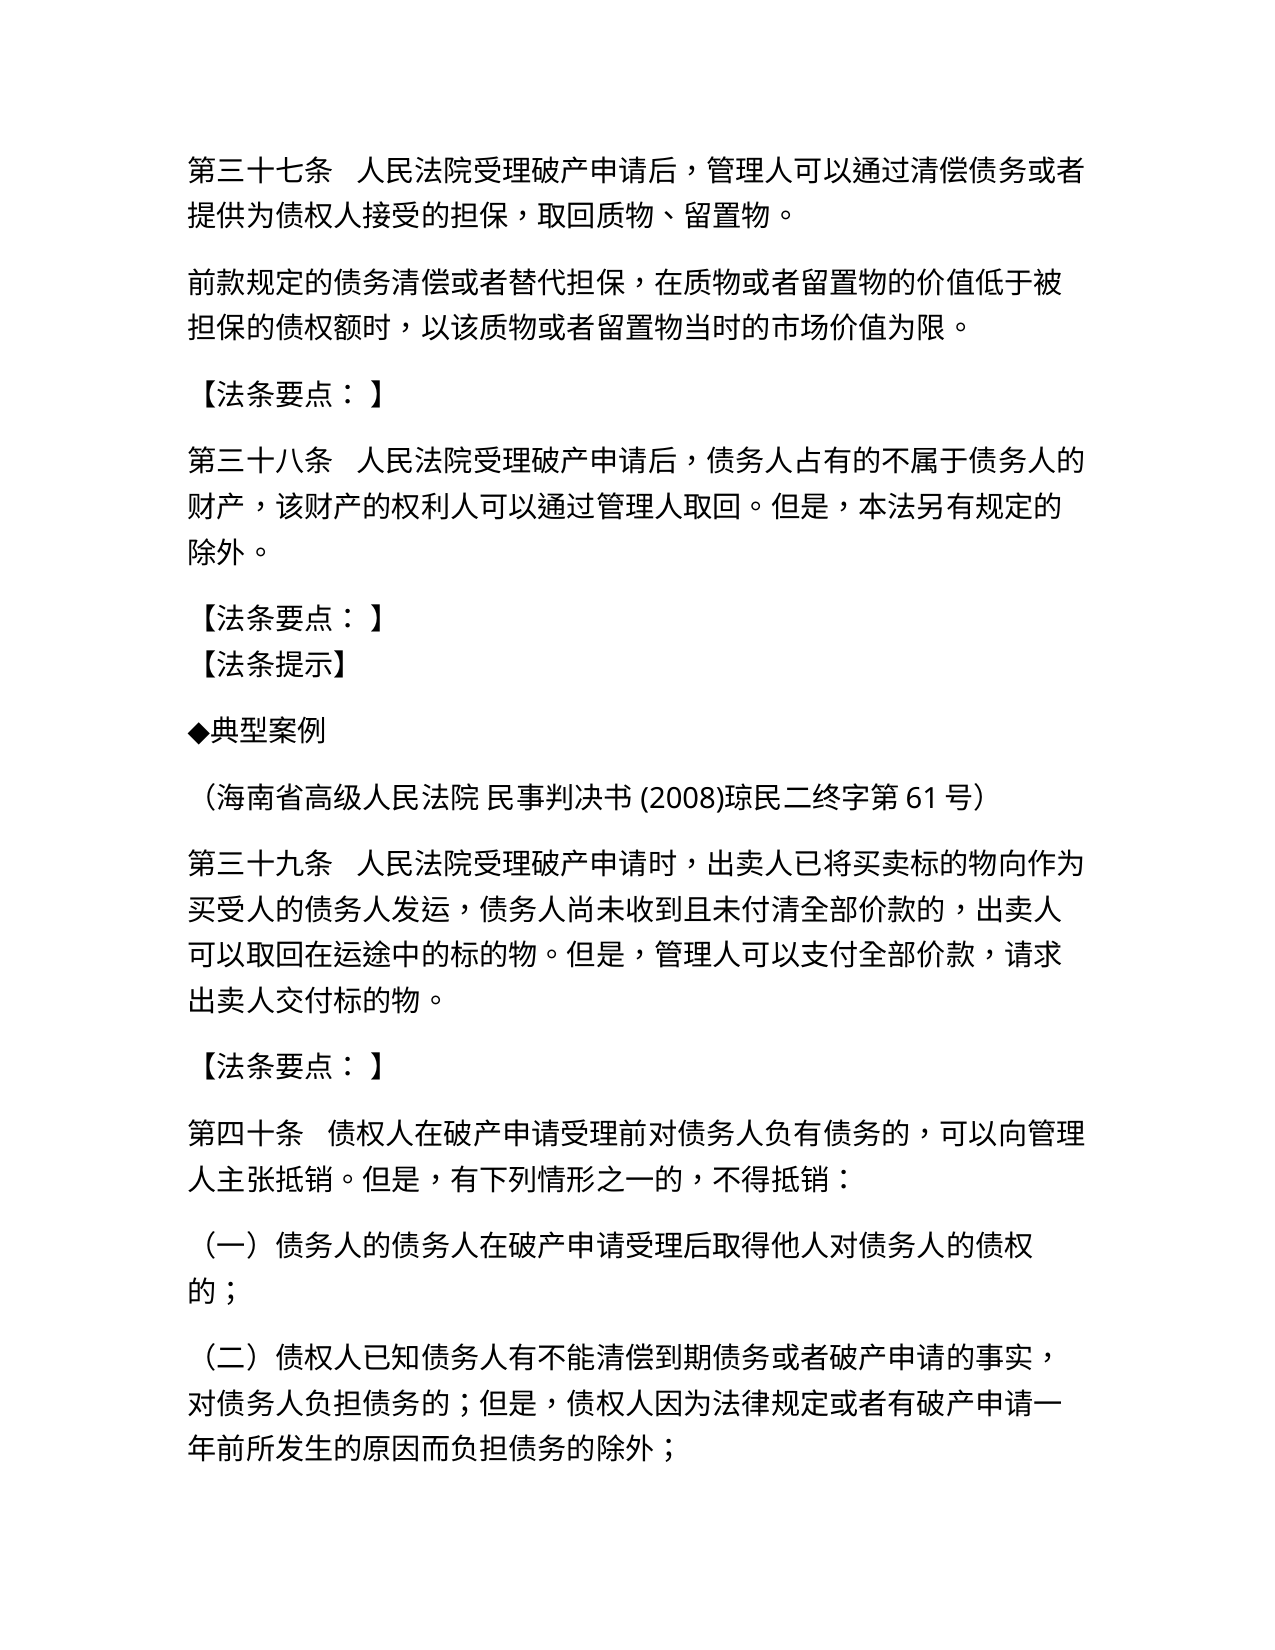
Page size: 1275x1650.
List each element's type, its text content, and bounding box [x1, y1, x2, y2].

text ◆典型案例 [187, 710, 1087, 750]
text 前款规定的债务清偿或者替代担保，在质物或者留置物的价值低于被担保的债权额时，以该质物或者留置物当时的市场价值为限。 [187, 262, 1087, 347]
text 第四十条 债权人在破产申请受理前对债务人负有债务的，可以向管理人主张抵销。但是，有下列情形之一的，不得抵销： [187, 1113, 1087, 1198]
text （一）债务人的债务人在破产申请受理后取得他人对债务人的债权的； [187, 1225, 1087, 1311]
text 第三十八条 人民法院受理破产申请后，债务人占有的不属于债务人的财产，该财产的权利人可以通过管理人取回。但是，本法另有规定的除外。 [187, 441, 1087, 572]
text 【法条要点： 】 【法条提示】 [187, 598, 1087, 684]
text 第三十七条 人民法院受理破产申请后，管理人可以通过清偿债务或者提供为债权人接受的担保，取回质物、留置物。 [187, 150, 1087, 235]
text 【法条要点： 】 [187, 374, 1087, 414]
text 【法条要点： 】 [187, 1047, 1087, 1086]
text （海南省高级人民法院 民事判决书 (2008)琼民二终字第61号） [187, 777, 1087, 817]
text 第三十九条 人民法院受理破产申请时，出卖人已将买卖标的物向作为买受人的债务人发运，债务人尚未收到且未付清全部价款的，出卖人可以取回在运途中的标的物。但是，管理人可以支付全部价款，请求出卖人交付标的物。 [187, 843, 1087, 1020]
text （二）债权人已知债务人有不能清偿到期债务或者破产申请的事实，对债务人负担债务的；但是，债权人因为法律规定或者有破产申请一年前所发生的原因而负担债务的除外； [187, 1337, 1087, 1468]
